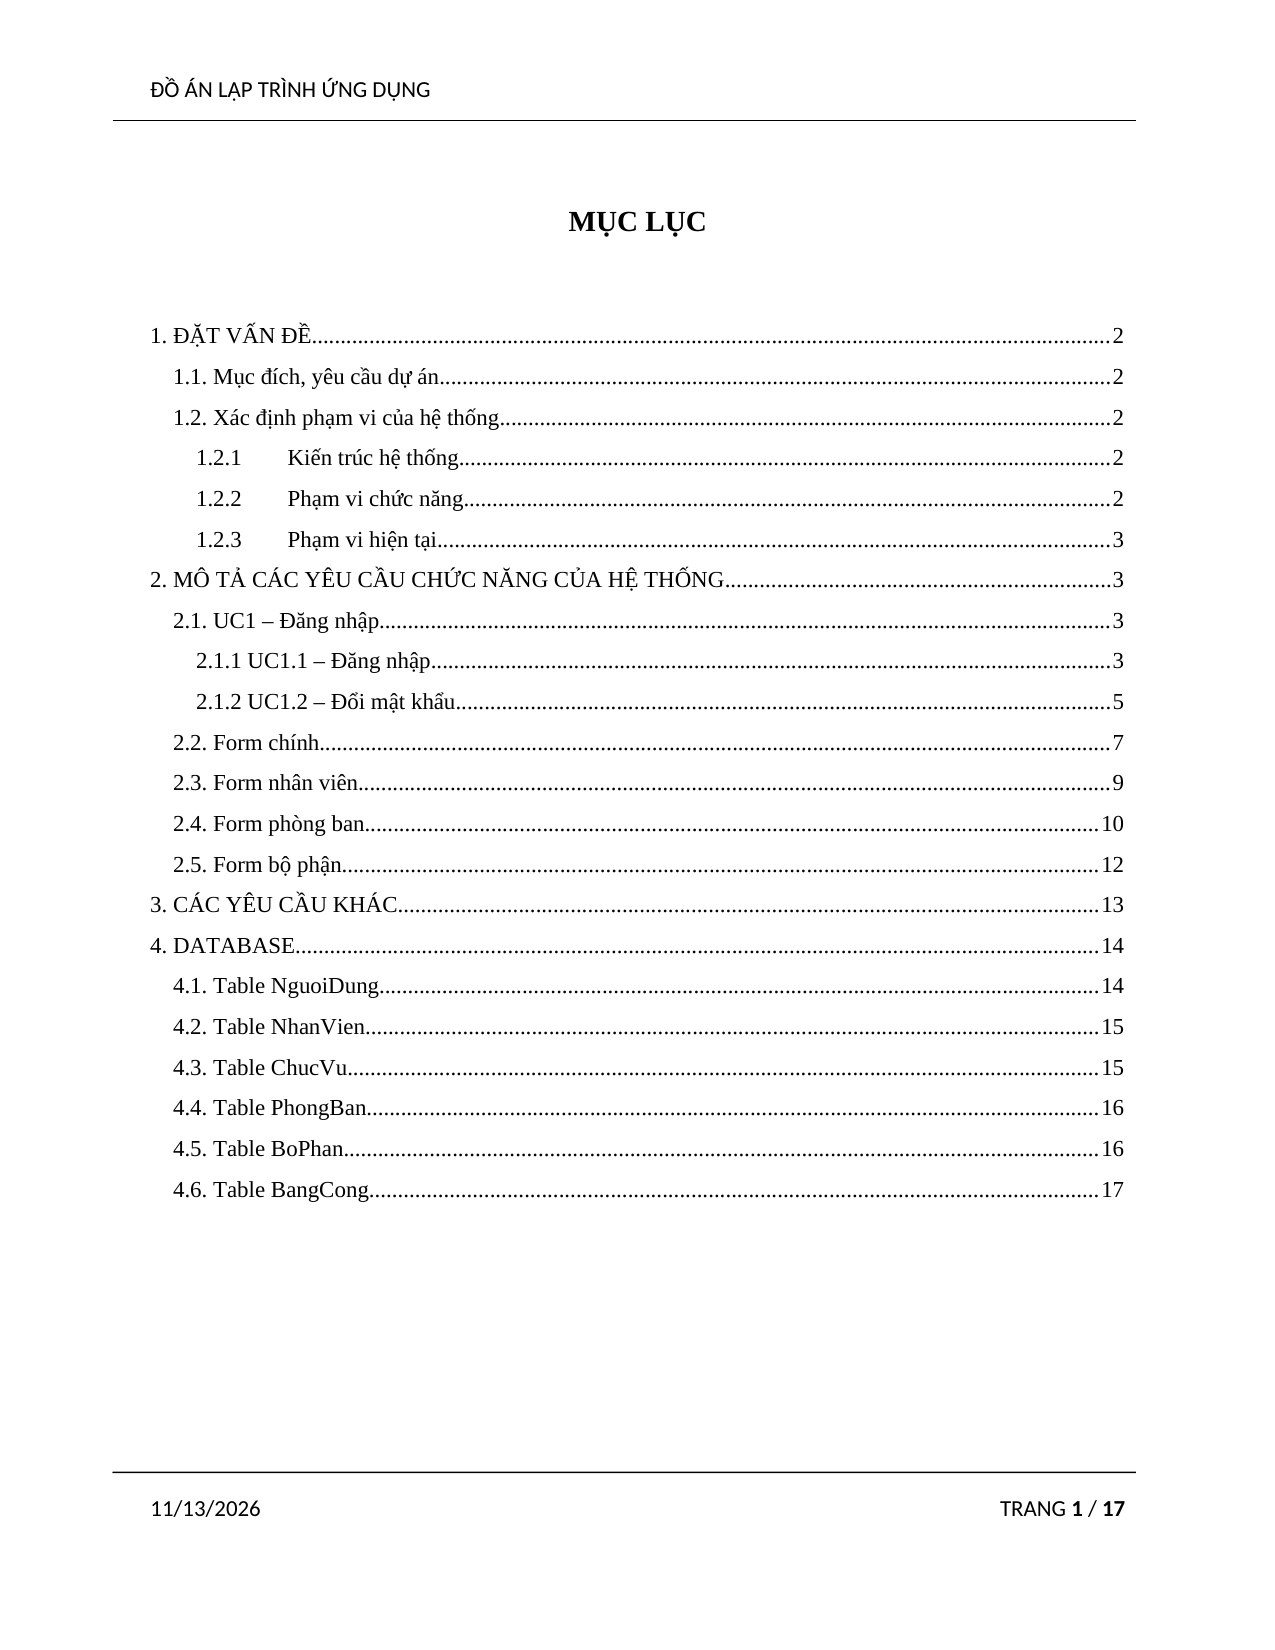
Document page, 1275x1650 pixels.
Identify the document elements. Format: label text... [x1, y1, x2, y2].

text 3. CÁC YÊU CẦU KHÁC 13 [150, 891, 1125, 918]
text 1.1. Mục đích, yêu cầu dự án 2 [173, 363, 1125, 389]
text 4.3. Table ChucVu 15 [173, 1054, 1125, 1080]
text 1.2.3 Phạm vi hiện tại 3 [196, 526, 1125, 552]
text MỤC LỤC [150, 204, 1125, 237]
text 1. ĐẶT VẤN ĐỀ 2 [150, 323, 1125, 349]
text 2.4. Form phòng ban 10 [173, 810, 1125, 836]
text 1.2. Xác định phạm vi của hệ thống 2 [173, 404, 1125, 430]
text 4.5. Table BoPhan 16 [173, 1135, 1125, 1161]
text 1.2.2 Phạm vi chức năng 2 [196, 485, 1125, 511]
text 4.2. Table NhanVien 15 [173, 1013, 1125, 1039]
text 1.2.1 Kiến trúc hệ thống 2 [196, 444, 1125, 471]
text 4.4. Table PhongBan 16 [173, 1094, 1125, 1121]
text 4. DATABASE 14 [150, 932, 1125, 958]
text 2.1.2 UC1.2 – Đổi mật khẩu 5 [196, 688, 1125, 714]
text 2. MÔ TẢ CÁC YÊU CẦU CHỨC NĂNG CỦA HỆ THỐNG 3 [150, 566, 1125, 593]
text 2.2. Form chính 7 [173, 729, 1125, 755]
text 4.1. Table NguoiDung 14 [173, 973, 1125, 999]
text 2.1.1 UC1.1 – Đăng nhập 3 [196, 648, 1125, 674]
text 2.5. Form bộ phận 12 [173, 851, 1125, 877]
text 2.1. UC1 – Đăng nhập 3 [173, 607, 1125, 633]
text 4.6. Table BangCong 17 [173, 1176, 1125, 1202]
text 2.3. Form nhân viên 9 [173, 769, 1125, 796]
